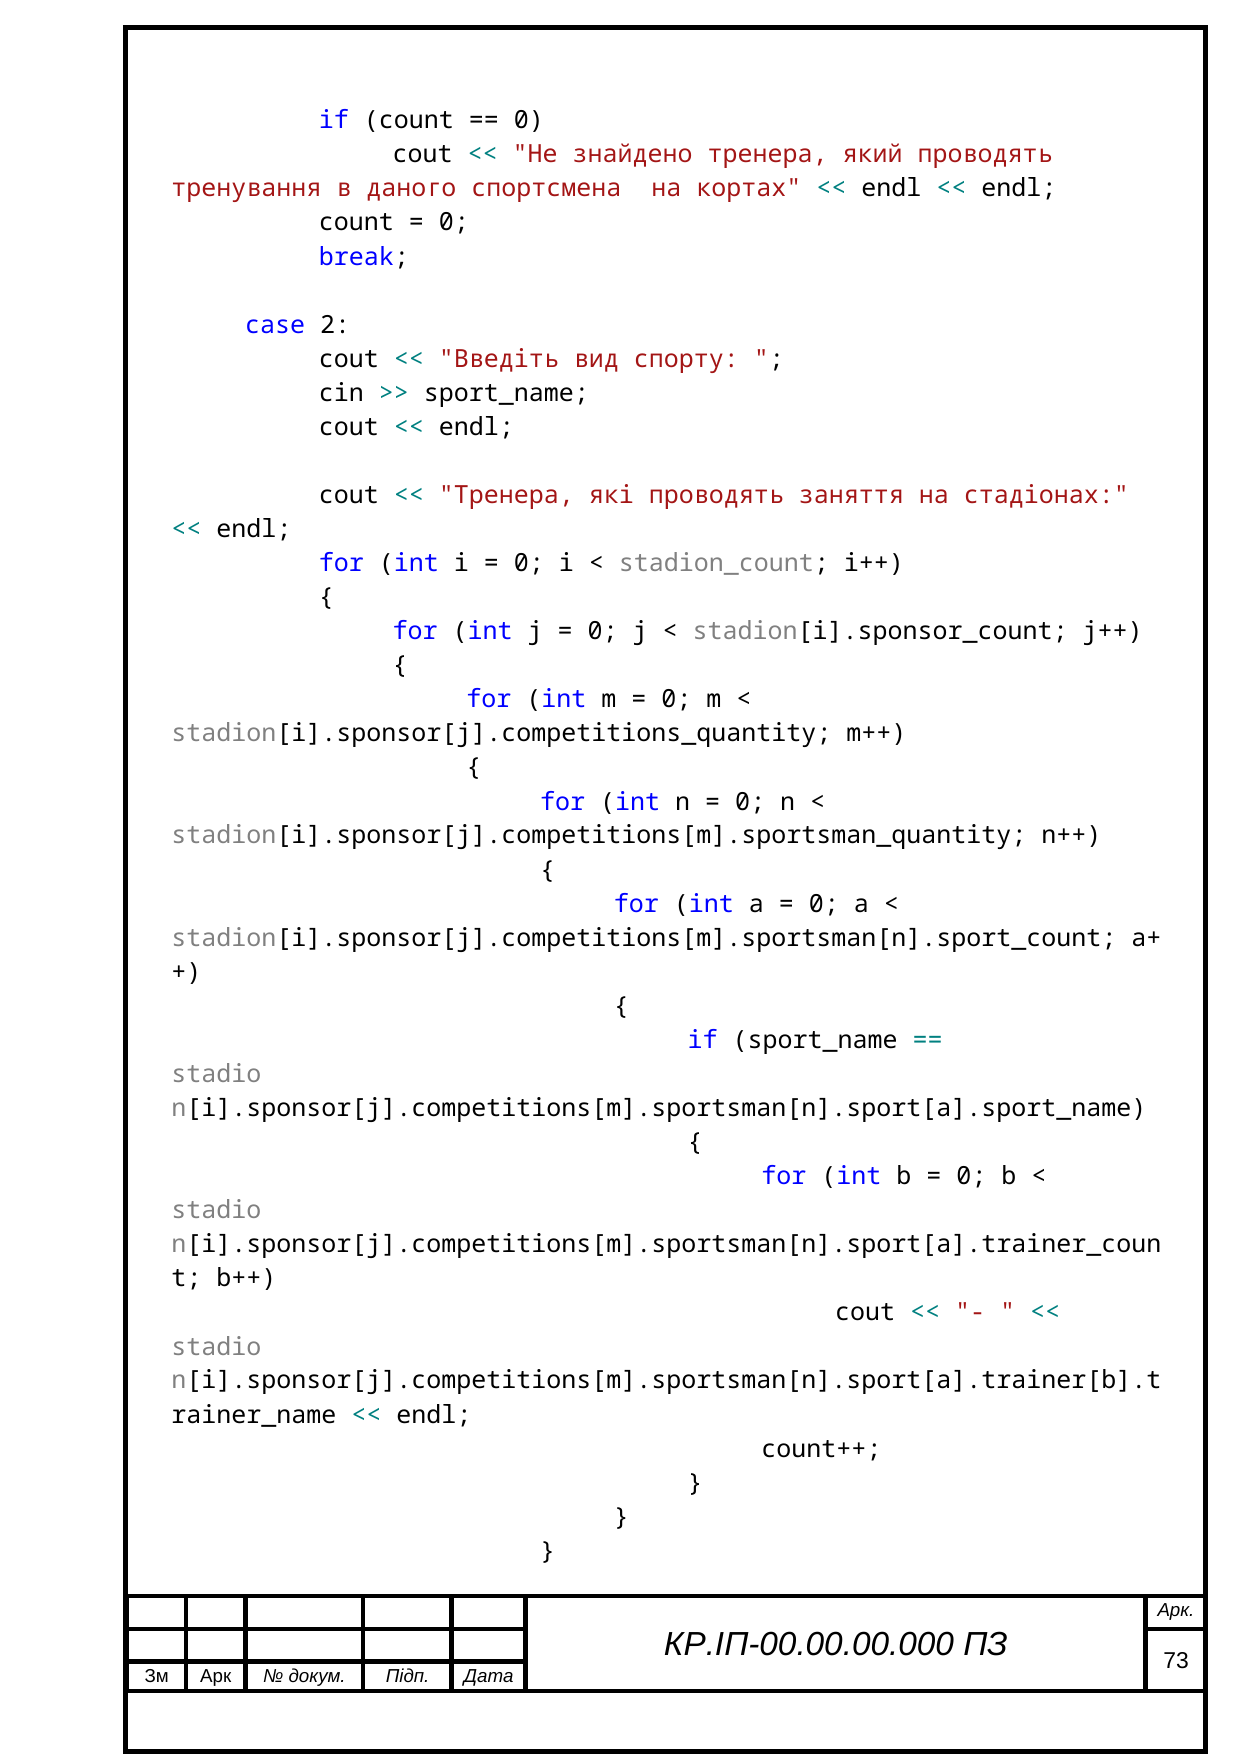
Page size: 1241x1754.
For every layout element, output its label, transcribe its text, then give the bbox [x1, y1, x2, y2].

text if (sport_name == stadion[i].sponsor[j].competitions[m].sportsman[n].sport[a].sport_name) [171, 1022, 1163, 1124]
text cout << "Не знайдено тренера, який проводять тренування в даного спортсмена на кортах" << endl << endl; [171, 136, 1163, 204]
text case 2: [171, 306, 1163, 340]
text cin >> sport_name; [171, 374, 1163, 408]
text { [171, 579, 1163, 613]
text { [171, 851, 1163, 885]
text for (int m = 0; m < stadion[i].sponsor[j].competitions_quantity; m++) [171, 681, 1163, 749]
text cout << "Введіть вид спорту: "; [171, 340, 1163, 374]
text for (int i = 0; i < stadion_count; i++) [171, 545, 1163, 579]
text { [171, 749, 1163, 783]
text { [171, 987, 1163, 1022]
text cout << "- " << stadion[i].sponsor[j].competitions[m].sportsman[n].sport[a].trainer[b].trainer_name << endl; [171, 1294, 1163, 1430]
text count = 0; [171, 204, 1163, 238]
text for (int n = 0; n < stadion[i].sponsor[j].competitions[m].sportsman_quantity; n++) [171, 783, 1163, 851]
text { [171, 647, 1163, 681]
text count++; [171, 1430, 1163, 1464]
text for (int a = 0; a < stadion[i].sponsor[j].competitions[m].sportsman[n].sport_count; a++) [171, 885, 1163, 987]
text for (int b = 0; b < stadion[i].sponsor[j].competitions[m].sportsman[n].sport[a].trainer_count; b++) [171, 1158, 1163, 1294]
text break; [171, 238, 1163, 272]
text if (count == 0) [171, 102, 1163, 136]
text } [171, 1498, 1163, 1532]
text } [171, 1464, 1163, 1498]
text cout << "Тренера, які проводять заняття на стадіонах:" << endl; [171, 477, 1163, 545]
text cout << endl; [171, 408, 1163, 442]
text } [171, 1532, 1163, 1567]
text { [171, 1124, 1163, 1158]
text for (int j = 0; j < stadion[i].sponsor_count; j++) [171, 613, 1163, 647]
